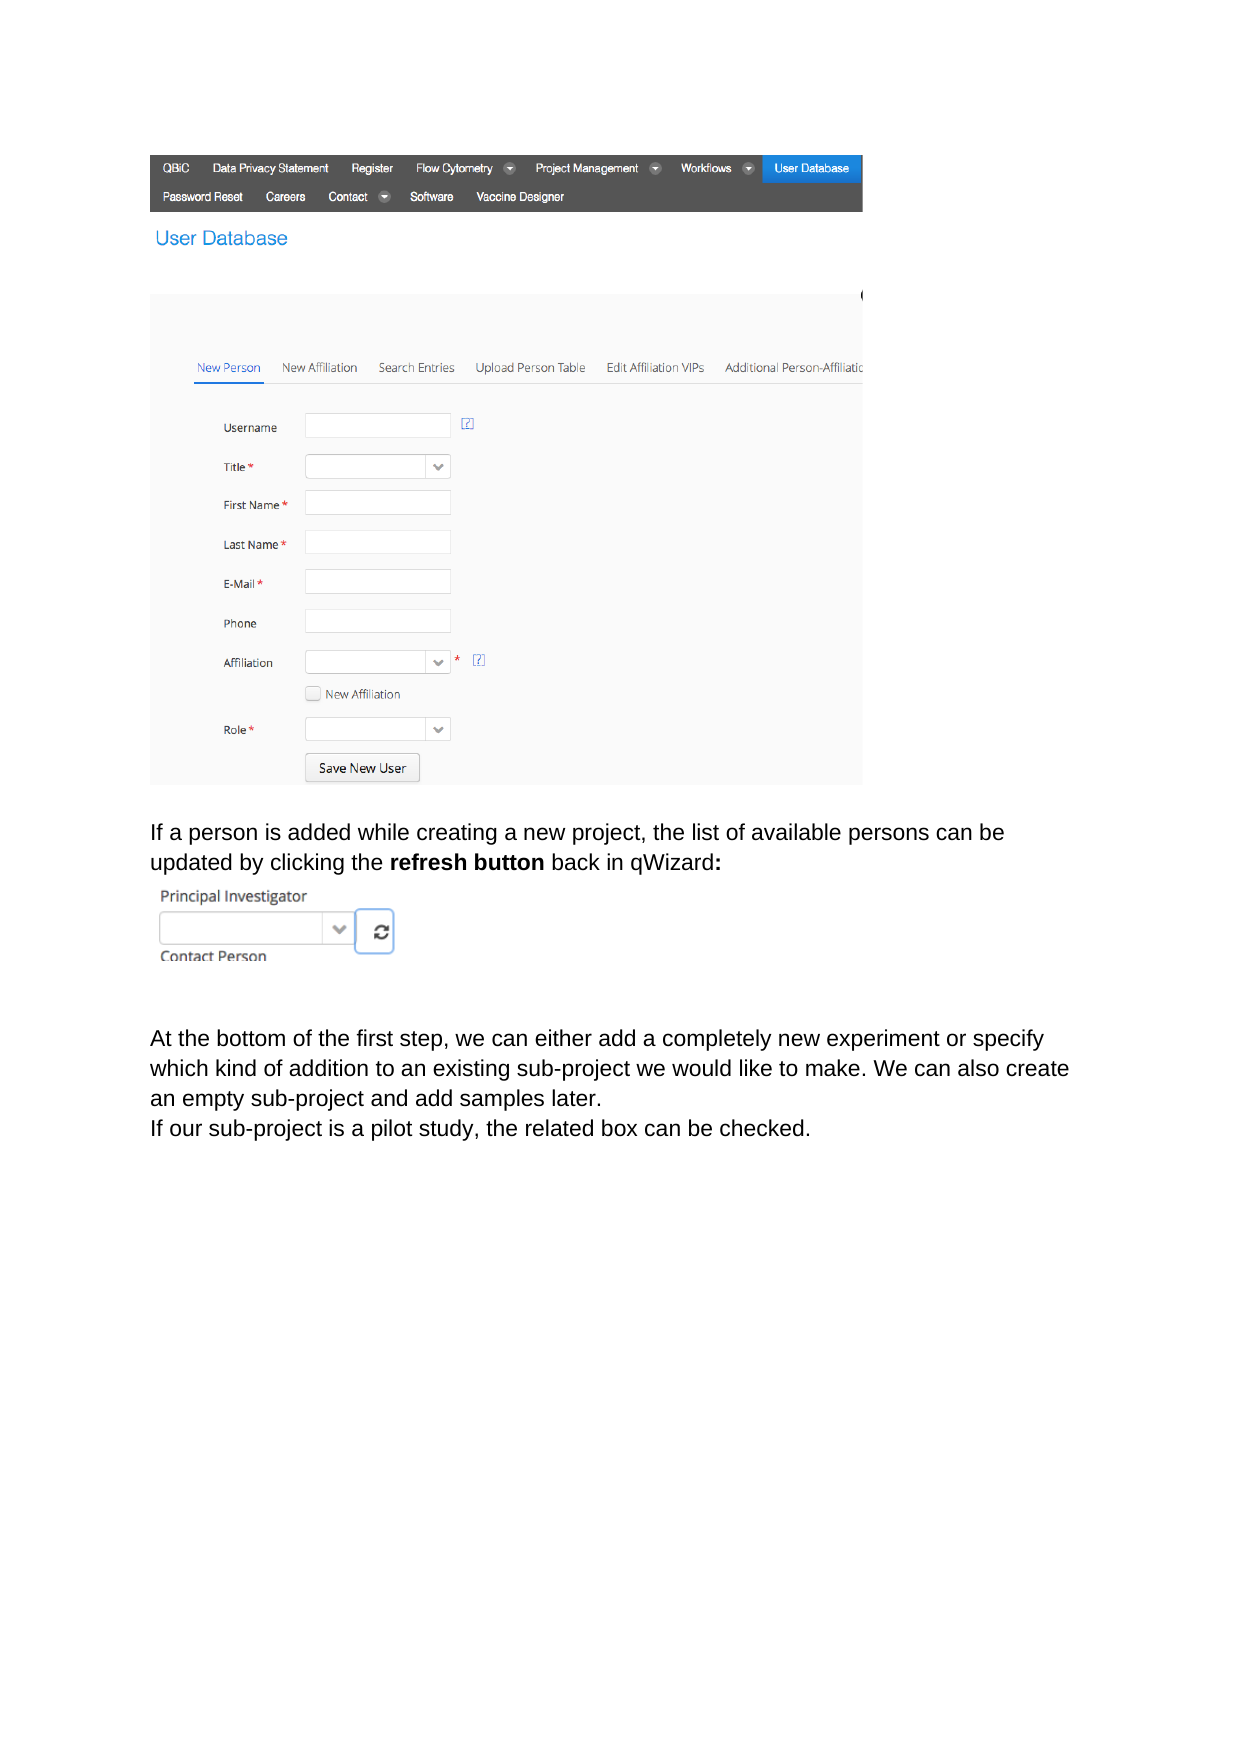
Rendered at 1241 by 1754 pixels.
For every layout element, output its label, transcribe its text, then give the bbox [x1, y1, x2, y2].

text At the bottom of the first step, we can either add a completely new experiment or specify which kind of addition to an existing sub-project we would like to make. We can also create an empty sub-project and add samples later. [150, 1024, 1090, 1111]
text If a person is added while creating a new project, the list of available persons can be updated by clicking the refresh button back in qWizard: [150, 819, 1090, 875]
picture [150, 150, 863, 785]
text If our sub-project is a pilot study, the related box can be checked. [150, 1115, 1090, 1141]
picture [156, 879, 400, 961]
